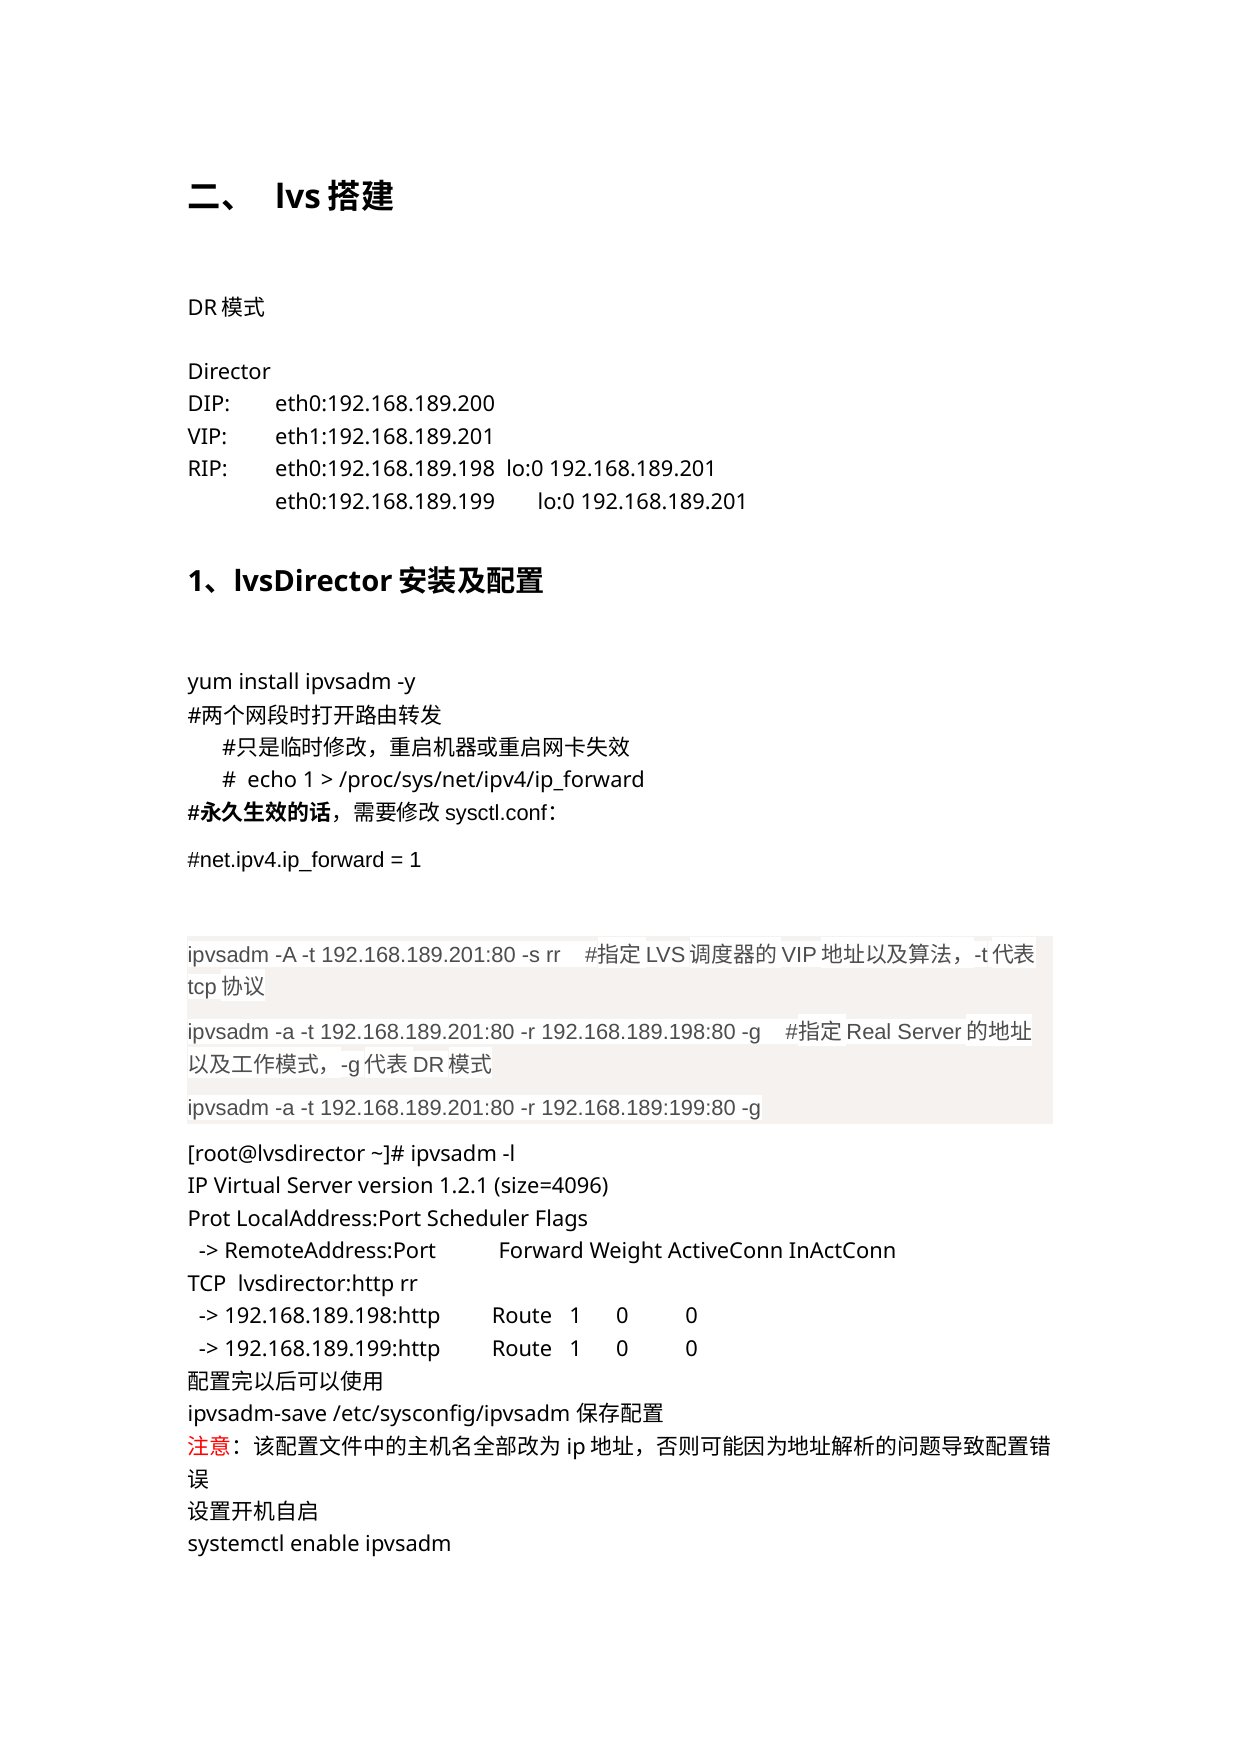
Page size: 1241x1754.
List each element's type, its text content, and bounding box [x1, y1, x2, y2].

text #永久生效的话，需要修改sysctl.conf： [187, 795, 1053, 827]
text #只是临时修改，重启机器或重启网卡失效 [222, 730, 1053, 762]
text VIP: eth1:192.168.189.201 [187, 419, 1053, 452]
text ipvsadm -a -t 192.168.189.201:80 -r 192.168.189:199:80 -g [187, 1091, 1053, 1124]
text [root@lvsdirector ~]# ipvsadm -l [187, 1136, 1053, 1169]
text 配置完以后可以使用 [187, 1364, 1053, 1396]
text DIP: eth0:192.168.189.200 [187, 387, 1053, 419]
text #net.ipv4.ip_forward = 1 [187, 843, 1053, 876]
text IP Virtual Server version 1.2.1 (size=4096) [187, 1169, 1053, 1201]
text 注意：该配置文件中的主机名全部改为ip地址，否则可能因为地址解析的问题导致配置错误 [187, 1429, 1053, 1494]
text eth0:192.168.189.199 lo:0 192.168.189.201 [231, 484, 1053, 517]
text -> 192.168.189.198:http Route 1 0 0 [187, 1299, 1053, 1331]
text -> RemoteAddress:Port Forward Weight ActiveConn InActConn [187, 1234, 1053, 1266]
text systemctl enable ipvsadm [187, 1526, 1053, 1559]
text -> 192.168.189.199:http Route 1 0 0 [187, 1331, 1053, 1364]
text 设置开机自启 [187, 1494, 1053, 1526]
text ipvsadm -A -t 192.168.189.201:80 -s rr #指定LVS调度器的VIP地址以及算法，-t代表tcp协议 [187, 936, 1053, 1001]
text #两个网段时打开路由转发 [187, 697, 1053, 730]
subtitle lvs搭建 [187, 162, 1053, 227]
text TCP lvsdirector:http rr [187, 1266, 1053, 1299]
text Prot LocalAddress:Port Scheduler Flags [187, 1201, 1053, 1234]
text Director [187, 354, 1053, 387]
subtitle 1、lvsDirector安装及配置 [187, 546, 1053, 611]
text ipvsadm -a -t 192.168.189.201:80 -r 192.168.189.198:80 -g #指定Real Server的地址以及工作模式，-g代表DR模式 [187, 1014, 1053, 1079]
text DR模式 [187, 289, 1053, 322]
text ipvsadm-save /etc/sysconfig/ipvsadm 保存配置 [187, 1396, 1053, 1429]
text yum install ipvsadm -y [187, 665, 1053, 697]
text # echo 1 > /proc/sys/net/ipv4/ip_forward [222, 762, 1053, 795]
text RIP: eth0:192.168.189.198 lo:0 192.168.189.201 [187, 452, 1053, 484]
